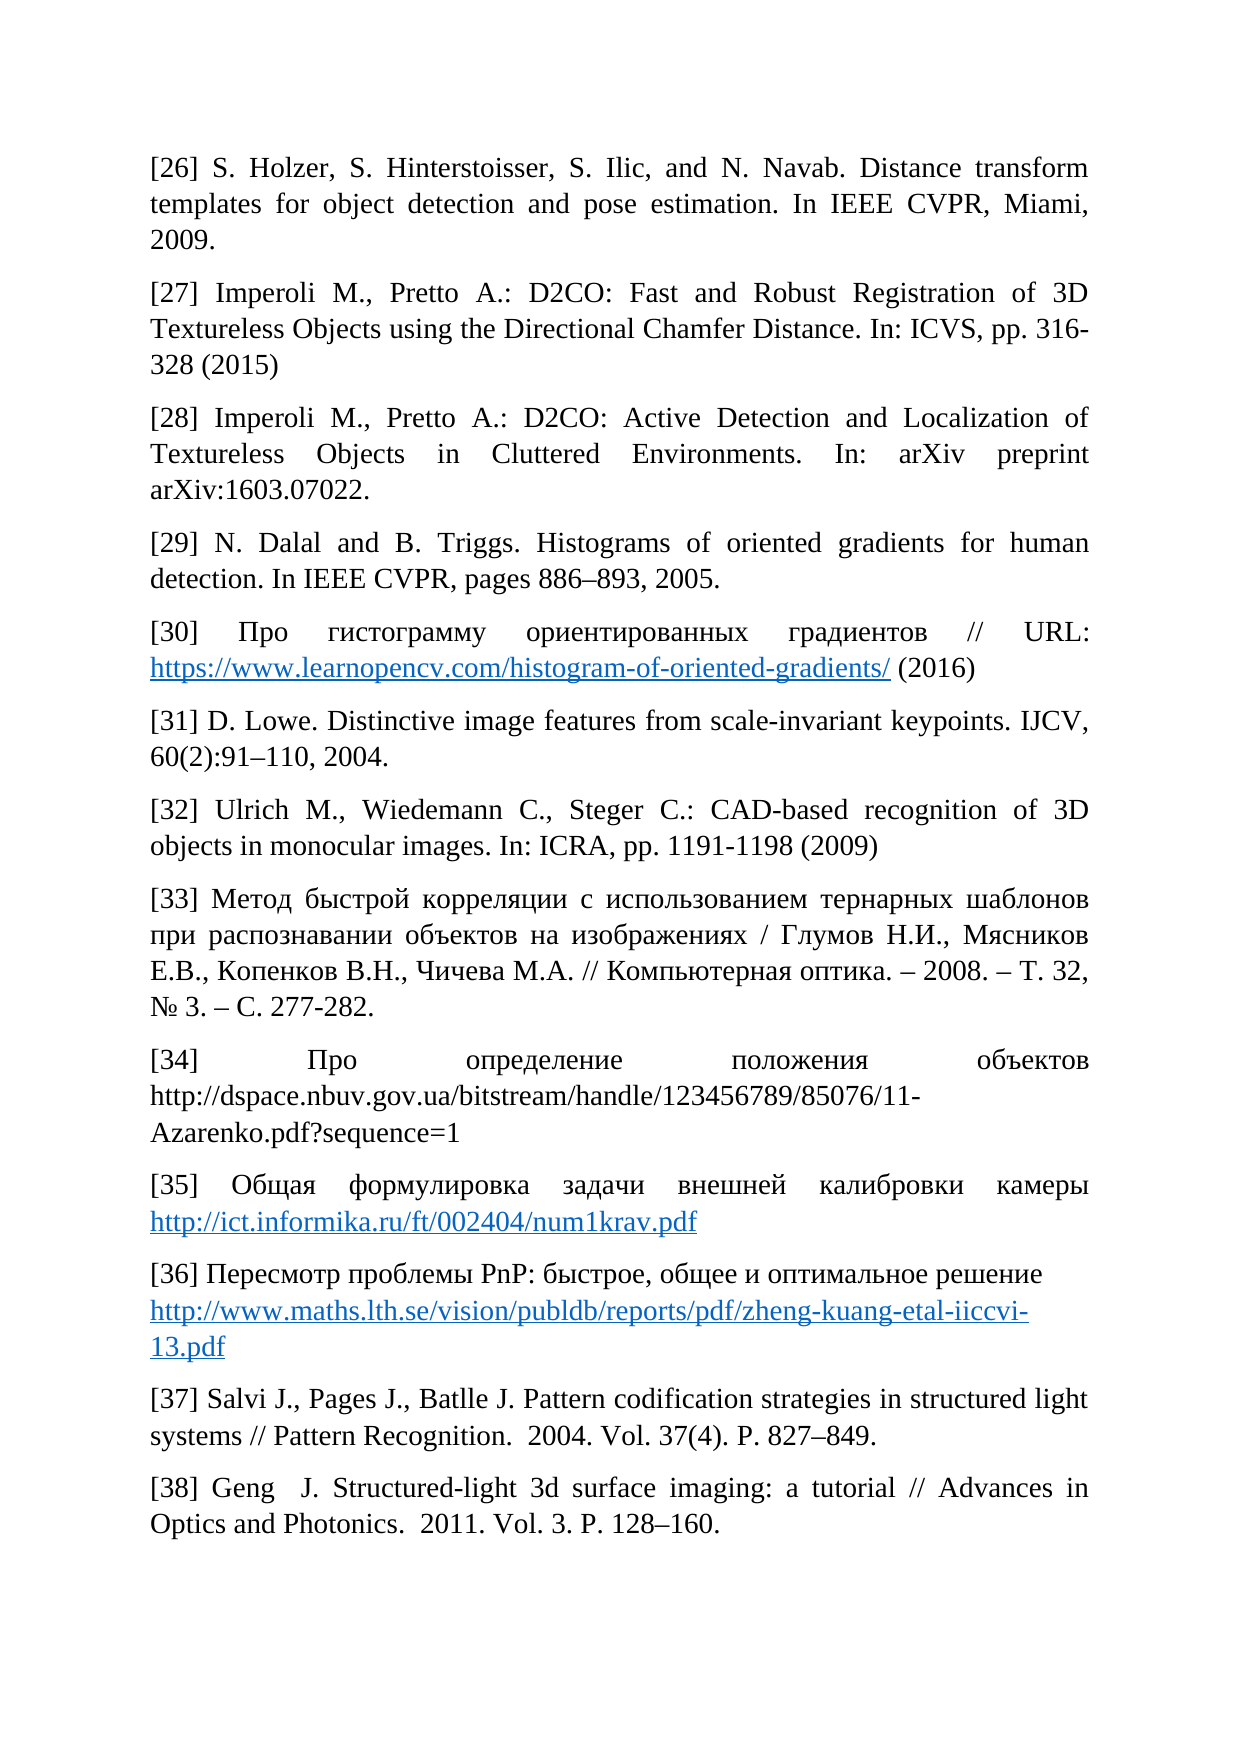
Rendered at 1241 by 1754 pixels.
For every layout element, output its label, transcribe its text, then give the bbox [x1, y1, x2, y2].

text [30] Про гистограмму ориентированных градиентов // URL: https://www.learnopencv.com/histogram-of-oriented-gradients/ (2016) [150, 614, 1090, 684]
text http://www.maths.lth.se/vision/publdb/reports/pdf/zheng-kuang-etal-iiccvi-13.pdf [150, 1293, 1090, 1362]
text [36] Пересмотр проблемы PnP: быстрое, общее и оптимальное решение [150, 1256, 1090, 1290]
text [28] Imperoli M., Pretto A.: D2CO: Active Detection and Localization of Textureless Objects in Cluttered Environments. In: arXiv preprint arXiv:1603.07022. [150, 400, 1090, 506]
text [26] S. Holzer, S. Hinterstoisser, S. Ilic, and N. Navab. Distance transform templates for object detection and pose estimation. In IEEE CVPR, Miami, 2009. [150, 150, 1090, 256]
text [33] Метод быстрой корреляции с использованием тернарных шаблонов при распознавании объектов на изображениях / Глумов Н.И., Мясников Е.В., Копенков В.Н., Чичева М.А. // Компьютерная оптика. – 2008. – Т. 32, № 3. – С. 277-282. [150, 881, 1090, 1023]
text [31] D. Lowe. Distinctive image features from scale-invariant keypoints. IJCV, 60(2):91–110, 2004. [150, 703, 1090, 773]
text [34] Про определение положения объектов http://dspace.nbuv.gov.ua/bitstream/handle/123456789/85076/11-Azarenko.pdf?sequence=1 [150, 1042, 1090, 1148]
text [27] Imperoli M., Pretto A.: D2CO: Fast and Robust Registration of 3D Textureless Objects using the Directional Chamfer Distance. In: ICVS, pp. 316-328 (2015) [150, 275, 1090, 381]
text [35] Общая формулировка задачи внешней калибровки камеры http://ict.informika.ru/ft/002404/num1krav.pdf [150, 1167, 1090, 1237]
text [29] N. Dalal and B. Triggs. Histograms of oriented gradients for human detection. In IEEE CVPR, pages 886–893, 2005. [150, 525, 1090, 595]
text [37] Salvi J., Pages J., Batlle J. Pattern codification strategies in structured light systems // Pattern Recognition. 2004. Vol. 37(4). Р. 827–849. [150, 1382, 1090, 1451]
text [32] Ulrich M., Wiedemann C., Steger C.: CAD-based recognition of 3D objects in monocular images. In: ICRA, pp. 1191-1198 (2009) [150, 792, 1090, 862]
text [38] Geng J. Structured-light 3d surface imaging: a tutorial // Advances in Optics and Photonics. 2011. Vol. 3. Р. 128–160. [150, 1471, 1090, 1540]
